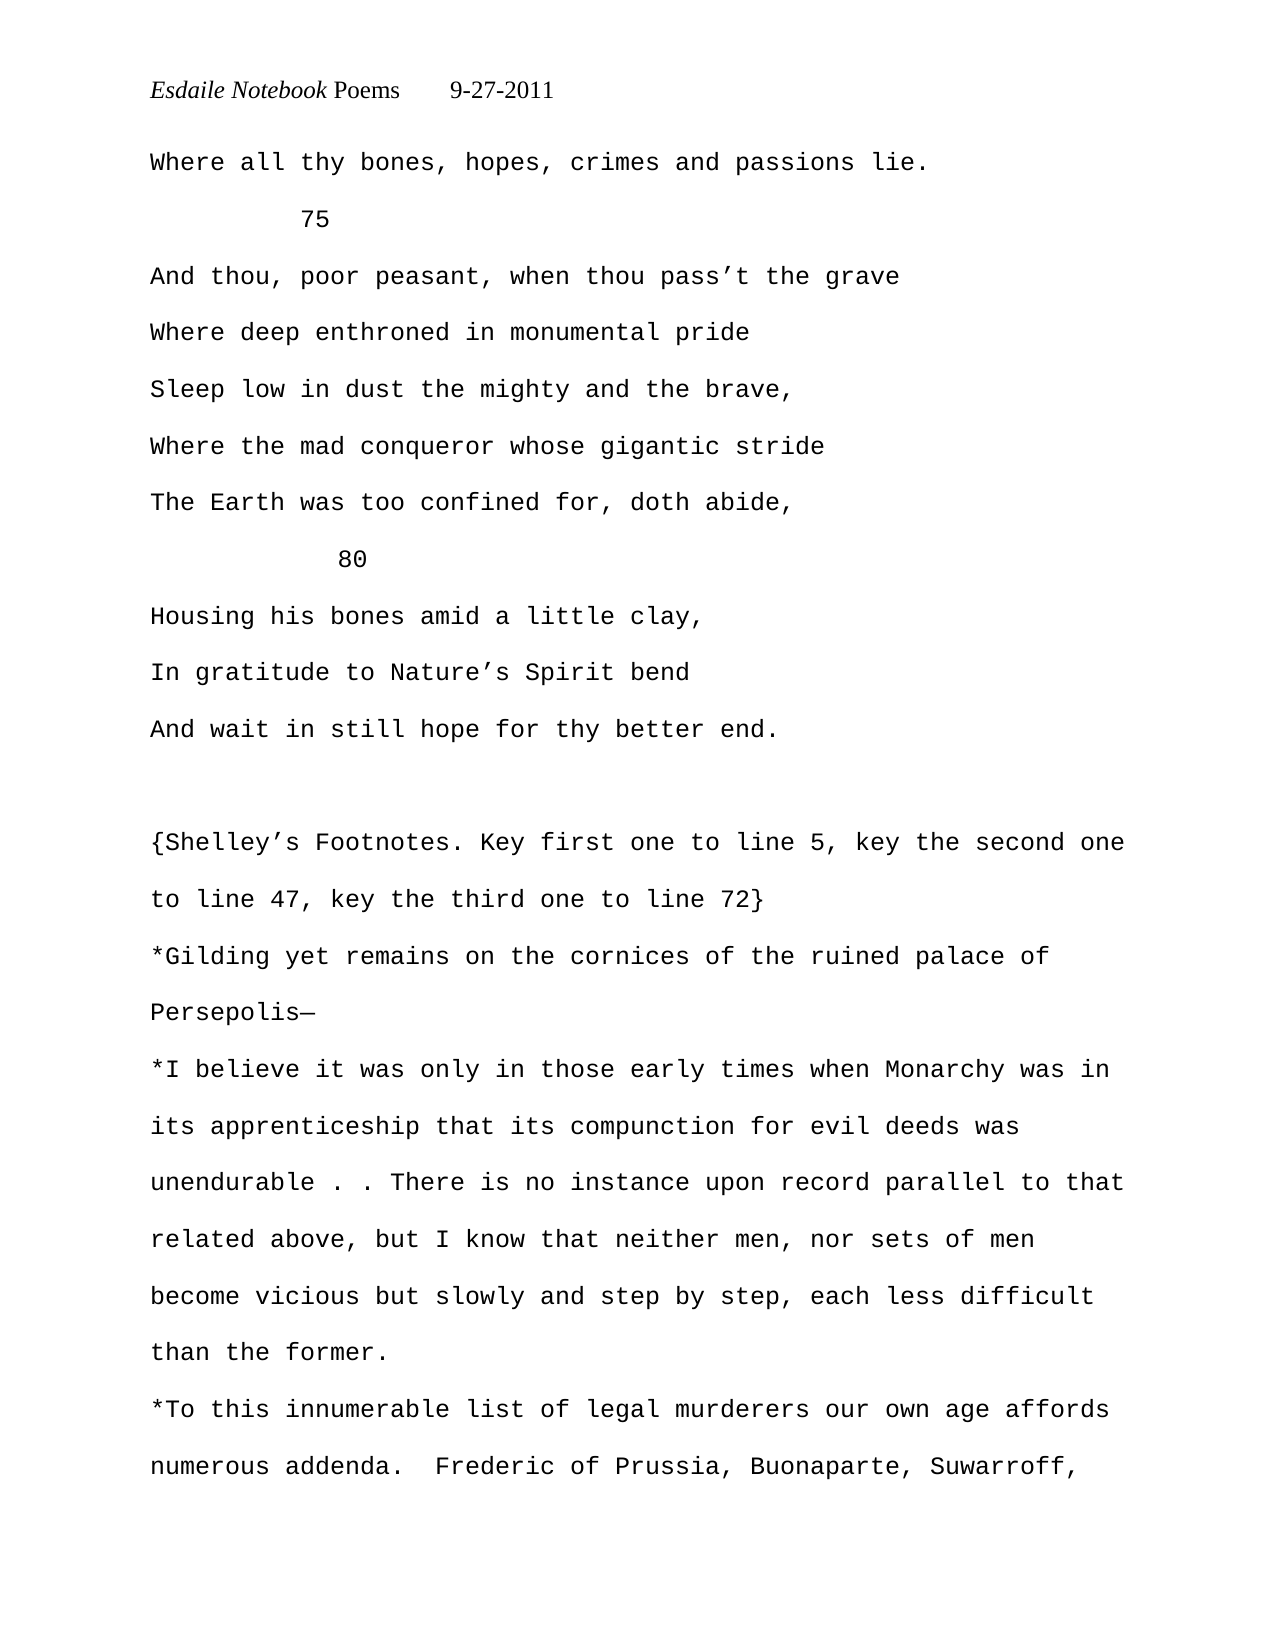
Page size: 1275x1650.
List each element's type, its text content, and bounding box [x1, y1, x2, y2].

text Sleep low in dust the mighty and the brave, [150, 377, 1125, 405]
text *Gilding yet remains on the cornices of the ruined palace of Persepolis— [150, 943, 1125, 1028]
text Where all thy bones, hopes, crimes and passions lie. 75 [150, 150, 1125, 235]
text *I believe it was only in those early times when Monarchy was in its apprenticeship that its compunction for evil deeds was unendurable . . There is no instance upon record parallel to that related above, but I know that neither men, nor sets of men become vicious but slowly and step by step, each less difficult than the former. [150, 1057, 1125, 1368]
text The Earth was too confined for, doth abide, 80 [150, 490, 1125, 575]
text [150, 1397, 1125, 1482]
text {Shelley’s Footnotes. Key first one to line 5, key the second one to line 47, key the third one to line 72} [150, 830, 1125, 915]
text Where the mad conqueror whose gigantic stride [150, 433, 1125, 462]
text In gratitude to Nature’s Spirit bend [150, 660, 1125, 688]
text And thou, poor peasant, when thou pass’t the grave [150, 263, 1125, 292]
text Housing his bones amid a little clay, [150, 603, 1125, 632]
text And wait in still hope for thy better end. [150, 717, 1125, 745]
text Where deep enthroned in monumental pride [150, 320, 1125, 348]
